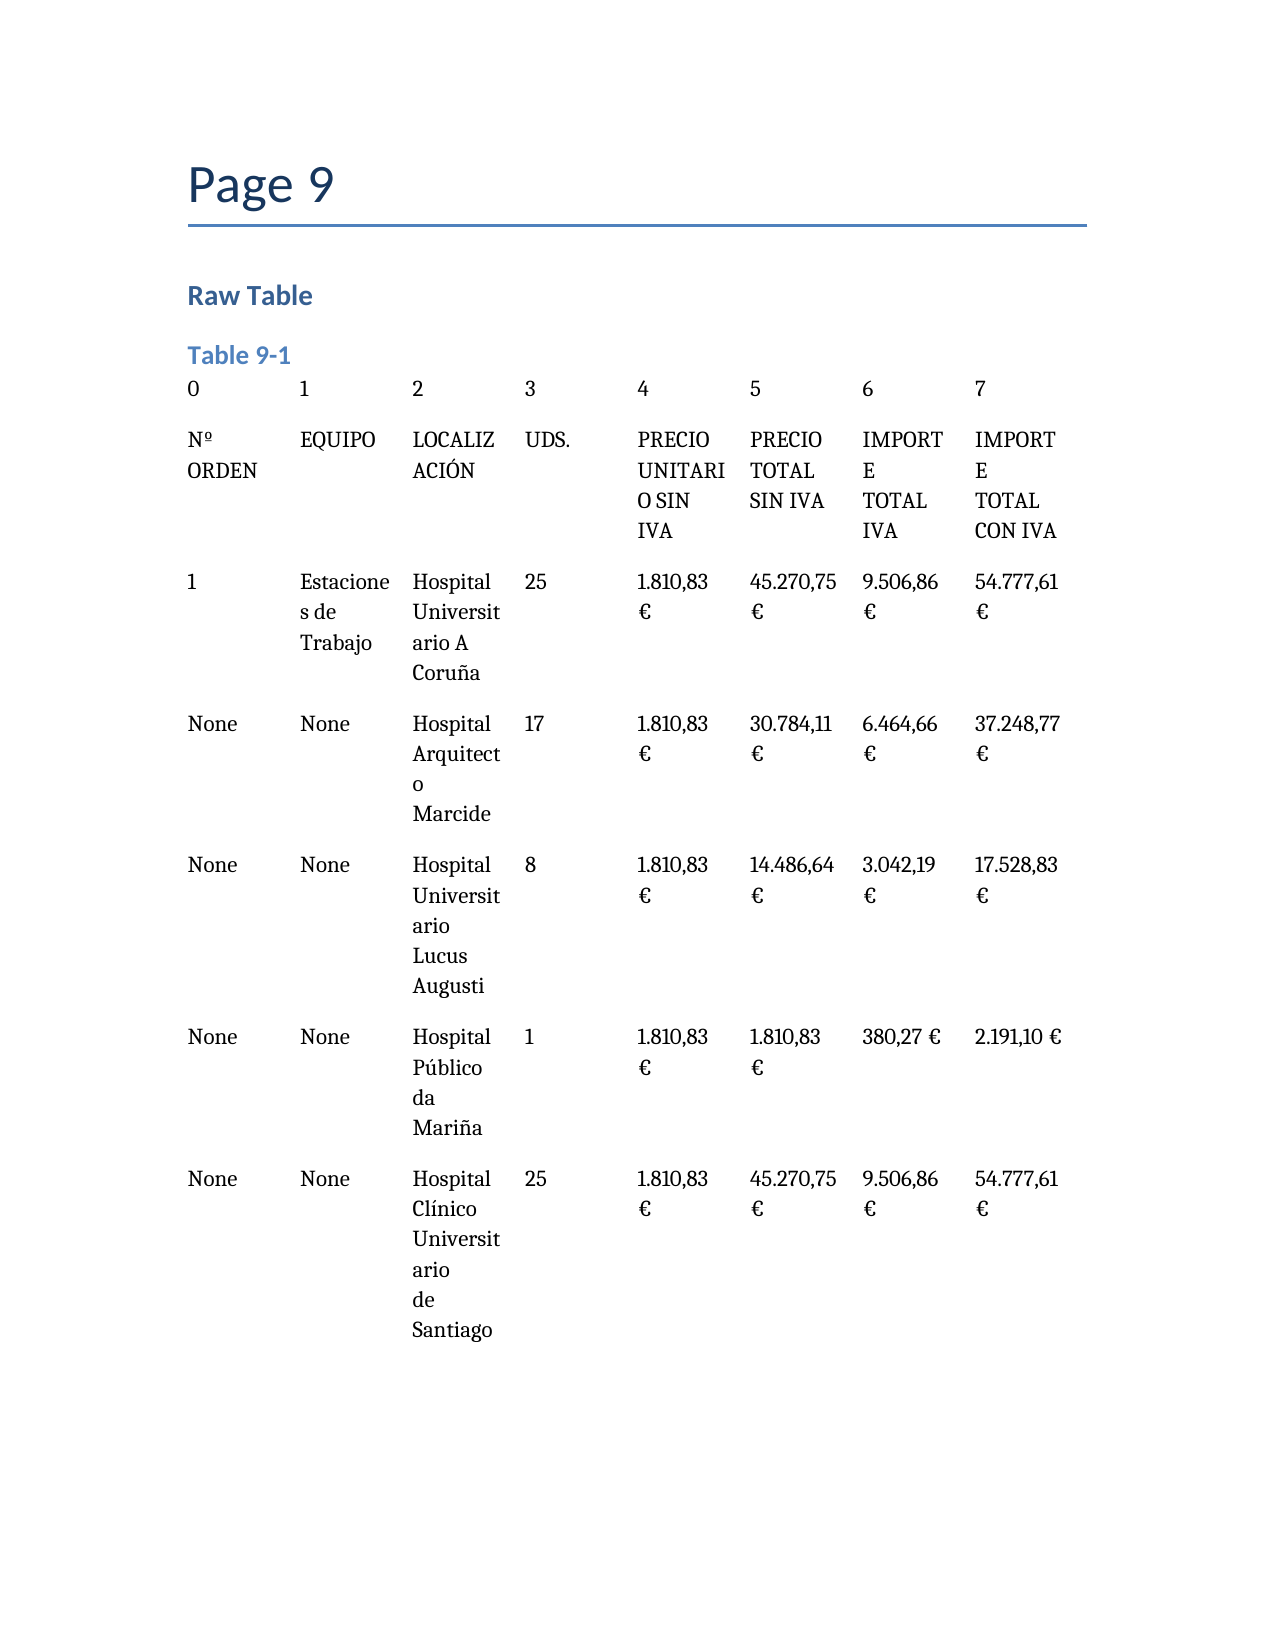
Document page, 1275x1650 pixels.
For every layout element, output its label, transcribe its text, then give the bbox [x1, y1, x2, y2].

table_cell 25 [514, 569, 626, 711]
table_cell LOCALIZACIÓN [401, 427, 514, 569]
table_cell None [176, 711, 289, 852]
table_cell 2.191,10 € [964, 1024, 1076, 1166]
table_header 7 [964, 376, 1076, 427]
table_cell 1.810,83 € [626, 569, 739, 711]
table_cell 1.810,83 € [626, 1166, 739, 1368]
table_cell None [176, 1166, 289, 1368]
table_cell None [176, 852, 289, 1024]
table_cell IMPORTE TOTAL CON IVA [964, 427, 1076, 569]
table_cell 17.528,83 € [964, 852, 1076, 1024]
table_cell 1.810,83 € [626, 1024, 739, 1166]
title Page 9 [187, 150, 1087, 227]
table_cell 1 [514, 1024, 626, 1166]
table_cell 9.506,86 € [851, 1166, 964, 1368]
table_header 5 [739, 376, 851, 427]
table_header 3 [514, 376, 626, 427]
table_cell 37.248,77 € [964, 711, 1076, 852]
table_header 0 [176, 376, 289, 427]
subtitle Table 9-1 [187, 338, 1087, 371]
table_cell 1.810,83 € [626, 711, 739, 852]
table_cell 1 [176, 569, 289, 711]
table_cell 30.784,11 € [739, 711, 851, 852]
table_cell Hospital Arquitecto Marcide [401, 711, 514, 852]
table_cell Hospital Público da Mariña [401, 1024, 514, 1166]
table_cell 25 [514, 1166, 626, 1368]
table_cell Hospital Universitario Lucus Augusti [401, 852, 514, 1024]
table_cell None [289, 1166, 401, 1368]
table_header 2 [401, 376, 514, 427]
table_cell Hospital Universitario A Coruña [401, 569, 514, 711]
table_cell 45.270,75 € [739, 1166, 851, 1368]
table_cell PRECIO UNITARIO SIN IVA [626, 427, 739, 569]
table_cell 1.810,83 € [626, 852, 739, 1024]
table_cell 8 [514, 852, 626, 1024]
table_cell 1.810,83 € [739, 1024, 851, 1166]
table_cell 6.464,66 € [851, 711, 964, 852]
table_cell Estaciones de Trabajo [289, 569, 401, 711]
subtitle Raw Table [187, 277, 1087, 312]
table_cell 380,27 € [851, 1024, 964, 1166]
table_cell UDS. [514, 427, 626, 569]
table_cell 3.042,19 € [851, 852, 964, 1024]
table_header 6 [851, 376, 964, 427]
table_cell 54.777,61 € [964, 569, 1076, 711]
table_header 1 [289, 376, 401, 427]
table_cell 17 [514, 711, 626, 852]
table_cell None [176, 1024, 289, 1166]
table_cell Nº ORDEN [176, 427, 289, 569]
table_cell None [289, 852, 401, 1024]
table_cell None [289, 1024, 401, 1166]
table_cell 14.486,64 € [739, 852, 851, 1024]
table_cell IMPORTE TOTAL IVA [851, 427, 964, 569]
table_cell 54.777,61 € [964, 1166, 1076, 1368]
table_cell 45.270,75 € [739, 569, 851, 711]
table_cell PRECIO TOTAL SIN IVA [739, 427, 851, 569]
table_cell EQUIPO [289, 427, 401, 569]
table_header 4 [626, 376, 739, 427]
table_cell 9.506,86 € [851, 569, 964, 711]
table_cell None [289, 711, 401, 852]
table_cell Hospital Clínico Universitario de Santiago [401, 1166, 514, 1368]
